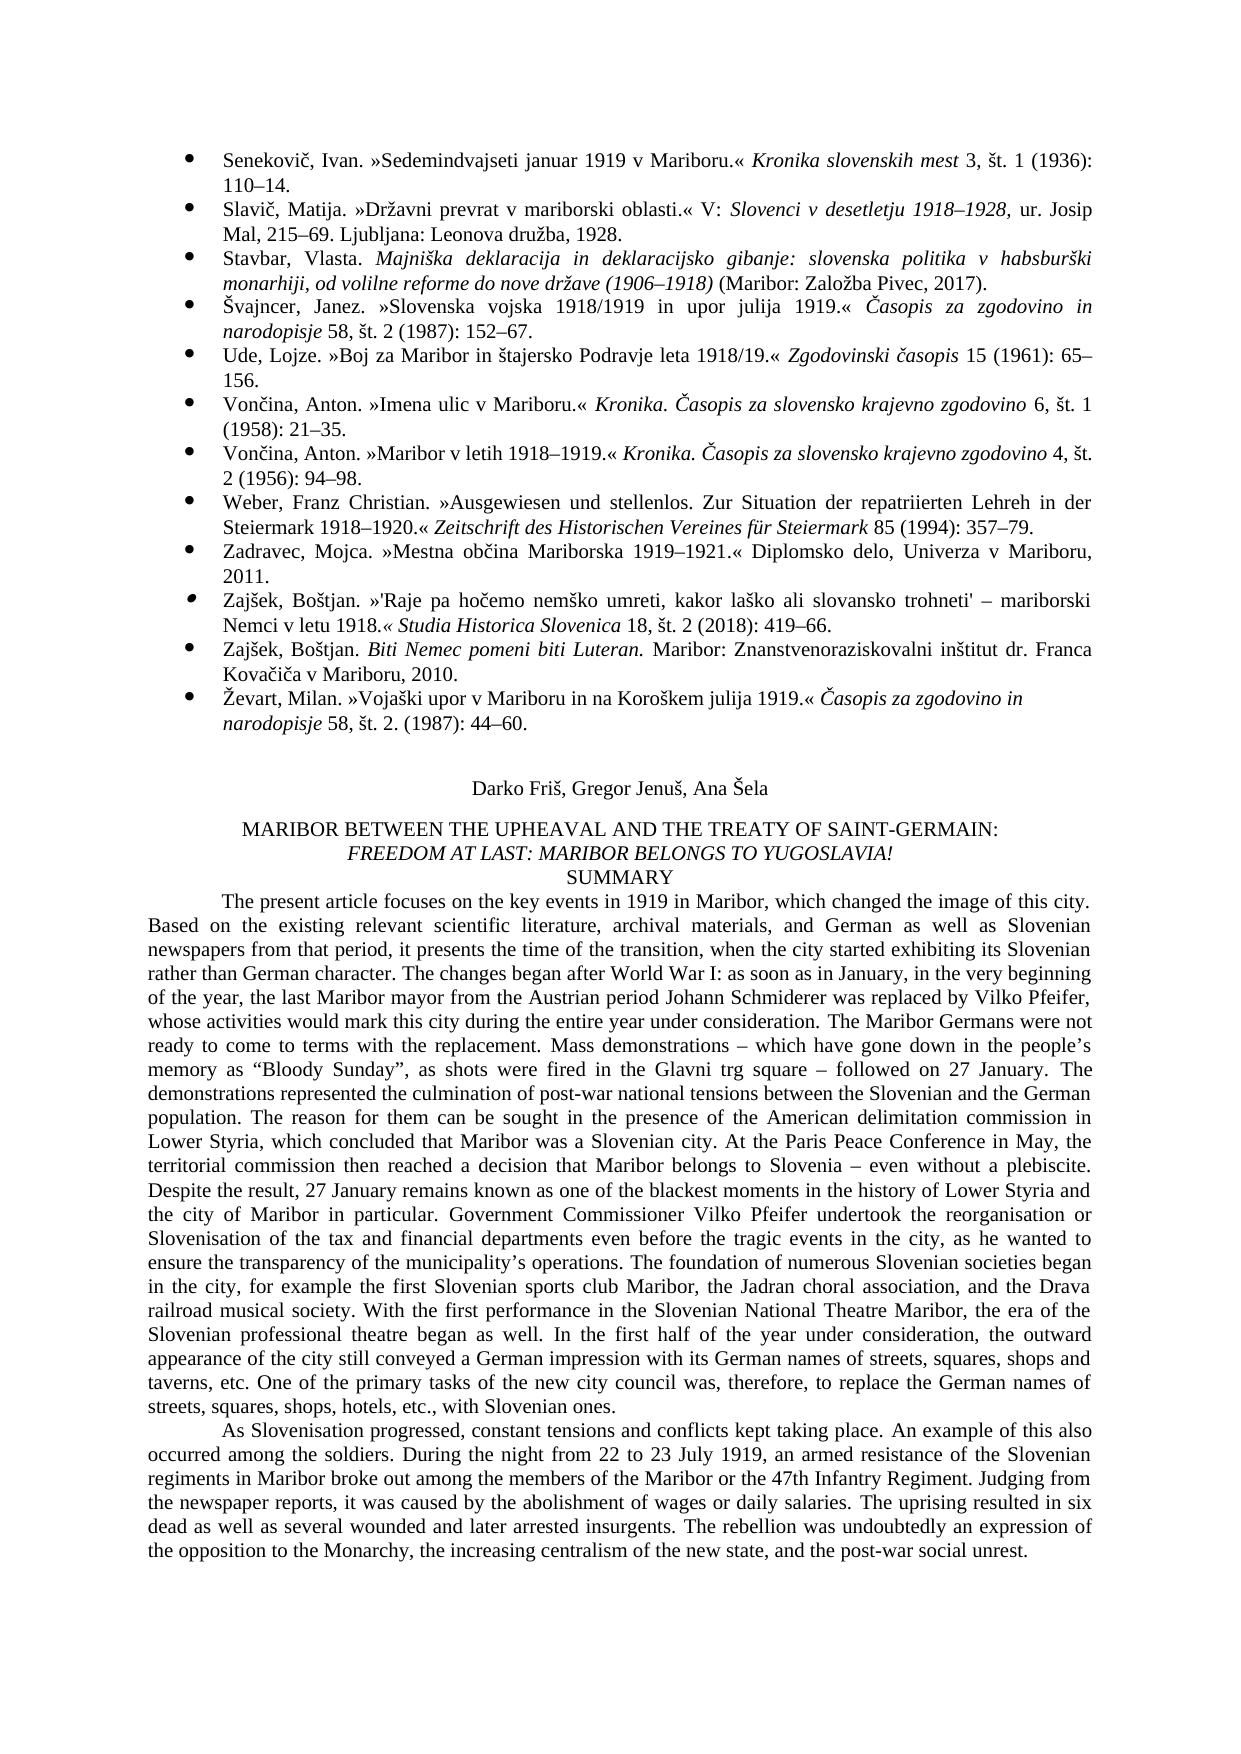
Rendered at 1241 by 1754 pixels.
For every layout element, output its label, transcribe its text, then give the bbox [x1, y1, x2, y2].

list Zajšek, Boštjan. »'Raje pa hočemo nemško umreti, kakor laško ali slovansko trohneti' – mariborski Nemci v letu 1918.« Studia Historica Slovenica 18, št. 2 (2018): 419–66. [185, 588, 1093, 637]
list Stavbar, Vlasta. Majniška deklaracija in deklaracijsko gibanje: slovenska politika v habsburški monarhiji, od volilne reforme do nove države (1906–1918) (Maribor: Založba Pivec, 2017). [185, 246, 1093, 294]
list Švajncer, Janez. »Slovenska vojska 1918/1919 in upor julija 1919.« Časopis za zgodovino in narodopisje 58, št. 2 (1987): 152–67. [185, 294, 1093, 343]
list Vončina, Anton. »Maribor v letih 1918–1919.« Kronika. Časopis za slovensko krajevno zgodovino 4, št. 2 (1956): 94–98. [185, 441, 1093, 490]
text SUMMARY [148, 865, 1093, 889]
list Weber, Franz Christian. »Ausgewiesen und stellenlos. Zur Situation der repatriierten Lehreh in der Steiermark 1918–1920.« Zeitschrift des Historischen Vereines für Steiermark 85 (1994): 357–79. [185, 490, 1093, 539]
list Ude, Lojze. »Boj za Maribor in štajersko Podravje leta 1918/19.« Zgodovinski časopis 15 (1961): 65–156. [185, 343, 1093, 392]
text Darko Friš, Gregor Jenuš, Ana Šela [148, 776, 1093, 800]
list Zadravec, Mojca. »Mestna občina Mariborska 1919–1921.« Diplomsko delo, Univerza v Mariboru, 2011. [185, 539, 1093, 588]
list Vončina, Anton. »Imena ulic v Mariboru.« Kronika. Časopis za slovensko krajevno zgodovino 6, št. 1 (1958): 21–35. [185, 392, 1093, 441]
list Zajšek, Boštjan. Biti Nemec pomeni biti Luteran. Maribor: Znanstvenoraziskovalni inštitut dr. Franca Kovačiča v Mariboru, 2010. [185, 637, 1093, 686]
list Ževart, Milan. »Vojaški upor v Mariboru in na Koroškem julija 1919.« Časopis za zgodovino in narodopisje 58, št. 2. (1987): 44–60. [185, 686, 1093, 735]
list Senekovič, Ivan. »Sedemindvajseti januar 1919 v Mariboru.« Kronika slovenskih mest 3, št. 1 (1936): 110–14. [185, 148, 1093, 197]
list Slavič, Matija. »Državni prevrat v mariborski oblasti.« V: Slovenci v desetletju 1918–1928, ur. Josip Mal, 215–69. Ljubljana: Leonova družba, 1928. [185, 197, 1093, 246]
text MARIBOR BETWEEN THE UPHEAVAL AND THE TREATY OF SAINT-GERMAIN: [148, 817, 1093, 841]
text As Slovenisation progressed, constant tensions and conflicts kept taking place. An example of this also occurred among the soldiers. During the night from 22 to 23 July 1919, an armed resistance of the Slovenian regiments in Maribor broke out among the members of the Maribor or the 47th Infantry Regiment. Judging from the newspaper reports, it was caused by the abolishment of wages or daily salaries. The uprising resulted in six dead as well as several wounded and later arrested insurgents. The rebellion was undoubtedly an expression of the opposition to the Monarchy, the increasing centralism of the new state, and the post-war social unrest. [148, 1418, 1093, 1562]
text FREEDOM AT LAST: MARIBOR BELONGS TO YUGOSLAVIA! [148, 841, 1093, 865]
